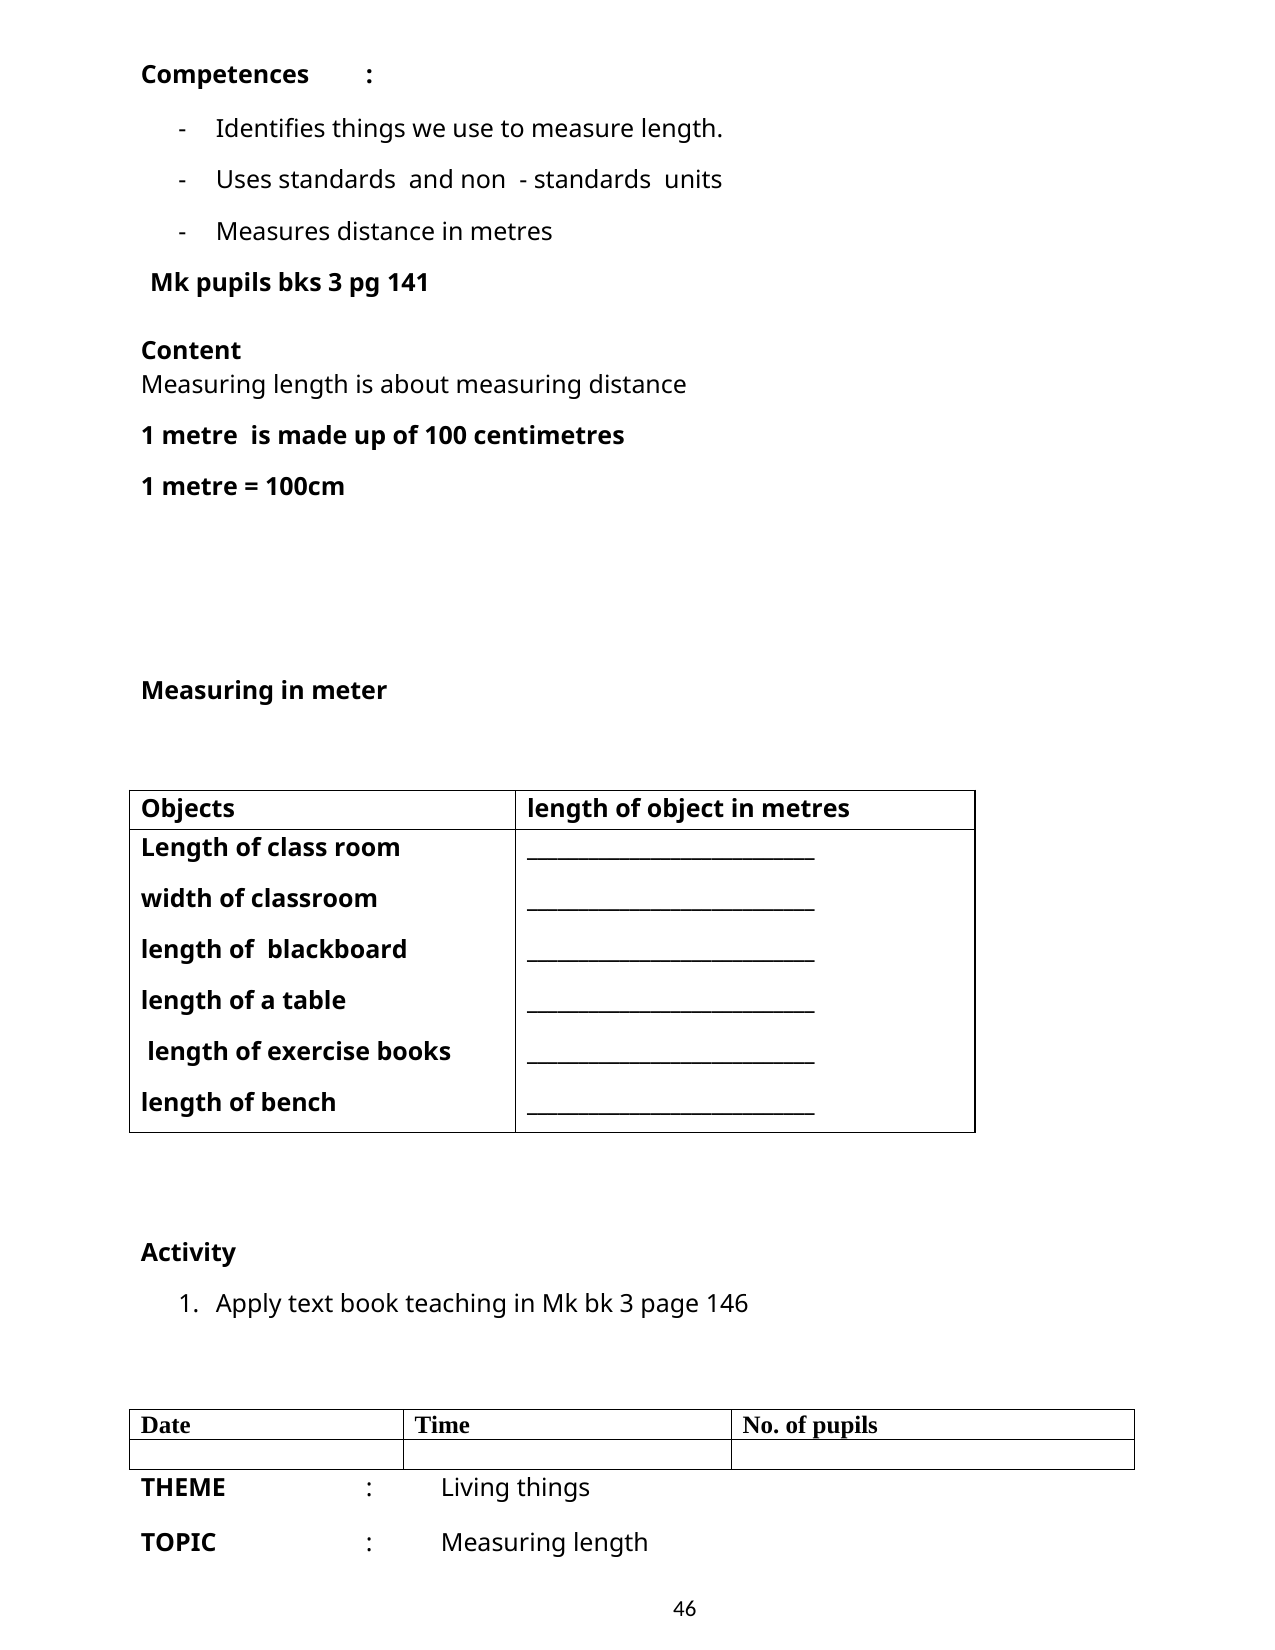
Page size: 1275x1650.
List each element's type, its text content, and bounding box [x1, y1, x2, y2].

text TOPIC : Measuring length [141, 1524, 1228, 1559]
table_header No. of pupils [732, 1410, 1134, 1439]
list Mk pupils bks 3 pg 141 [150, 264, 1228, 298]
text Competences : [141, 56, 1228, 90]
table_header Date [130, 1410, 403, 1439]
table_cell Length of class room width of classroom length of blackboard length of a table length of exercise books length of bench [130, 830, 515, 1132]
list 1 metre is made up of 100 centimetres [141, 417, 1228, 452]
text THEME : Living things [141, 1470, 1228, 1504]
list Measures distance in metres [178, 213, 1228, 247]
list Identifies things we use to measure length. [178, 111, 1228, 145]
table_header Objects [130, 791, 515, 828]
table_cell [404, 1440, 731, 1469]
list Content [141, 332, 1228, 366]
table_cell [130, 1440, 403, 1469]
list Measuring in meter [141, 673, 1228, 707]
list Measuring length is about measuring distance [141, 366, 1228, 401]
table_header Time [404, 1410, 731, 1439]
list Apply text book teaching in Mk bk 3 page 146 [178, 1286, 1228, 1320]
table_header length of object in metres [516, 791, 974, 828]
table_cell [732, 1440, 1134, 1469]
table_cell ____________________________ ____________________________ ____________________________ ____________________________ ____________________________ ____________________________ [516, 830, 974, 1132]
list Uses standards and non - standards units [178, 162, 1228, 196]
list 1 metre = 100cm [141, 468, 1228, 503]
list Activity [141, 1235, 1228, 1269]
